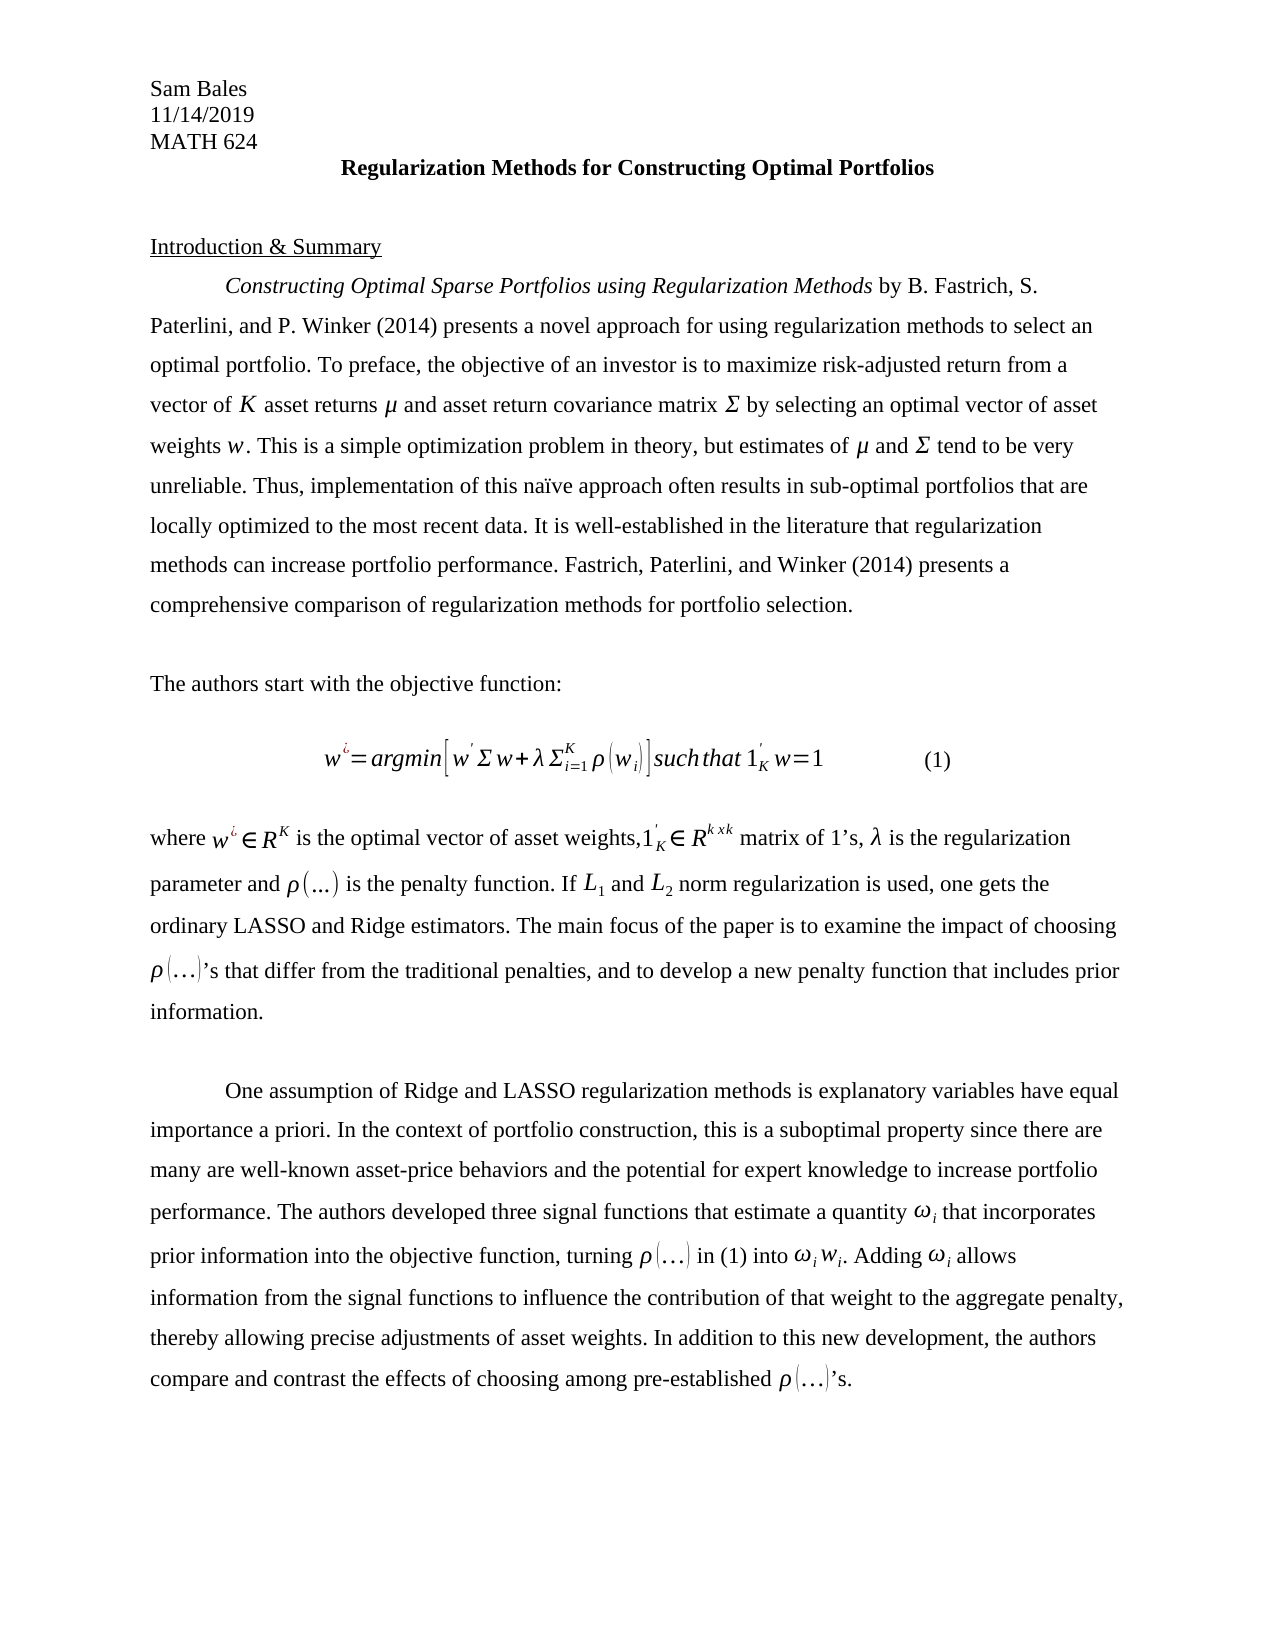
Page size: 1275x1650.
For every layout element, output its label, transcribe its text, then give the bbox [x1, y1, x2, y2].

text One assumption of Ridge and LASSO regularization methods is explanatory variables have equal importance a priori. In the context of portfolio construction, this is a suboptimal property since there are many are well-known asset-price behaviors and the potential for expert knowledge to increase portfolio performance. The authors developed three signal functions that estimate a quantity that incorporates prior information into the objective function, turning in (1) into . Adding allows information from the signal functions to influence the contribution of that weight to the aggregate penalty, thereby allowing precise adjustments of asset weights. In addition to this new development, the authors compare and contrast the effects of choosing among pre-established ’s. [150, 1077, 1125, 1394]
text Regularization Methods for Constructing Optimal Portfolios [150, 154, 1125, 180]
text where is the optimal vector of asset weights, matrix of 1’s, is the regularization parameter and is the penalty function. If and norm regularization is used, one gets the ordinary LASSO and Ridge estimators. The main focus of the paper is to examine the impact of choosing ’s that differ from the traditional penalties, and to develop a new penalty function that includes prior information. [150, 820, 1125, 1024]
text Introduction & Summary [150, 233, 1125, 259]
text Constructing Optimal Sparse Portfolios using Regularization Methods by B. Fastrich, S. Paterlini, and P. Winker (2014) presents a novel approach for using regularization methods to select an optimal portfolio. To preface, the objective of an investor is to maximize risk-adjusted return from a vector of asset returns and asset return covariance matrix by selecting an optimal vector of asset weights . This is a simple optimization problem in theory, but estimates of and tend to be very unreliable. Thus, implementation of this naïve approach often results in sub-optimal portfolios that are locally optimized to the most recent data. It is well-established in the literature that regularization methods can increase portfolio performance. Fastrich, Paterlini, and Winker (2014) presents a comprehensive comparison of regularization methods for portfolio selection. [150, 272, 1125, 617]
text (1) [150, 738, 1125, 778]
text The authors start with the objective function: [150, 670, 1125, 696]
